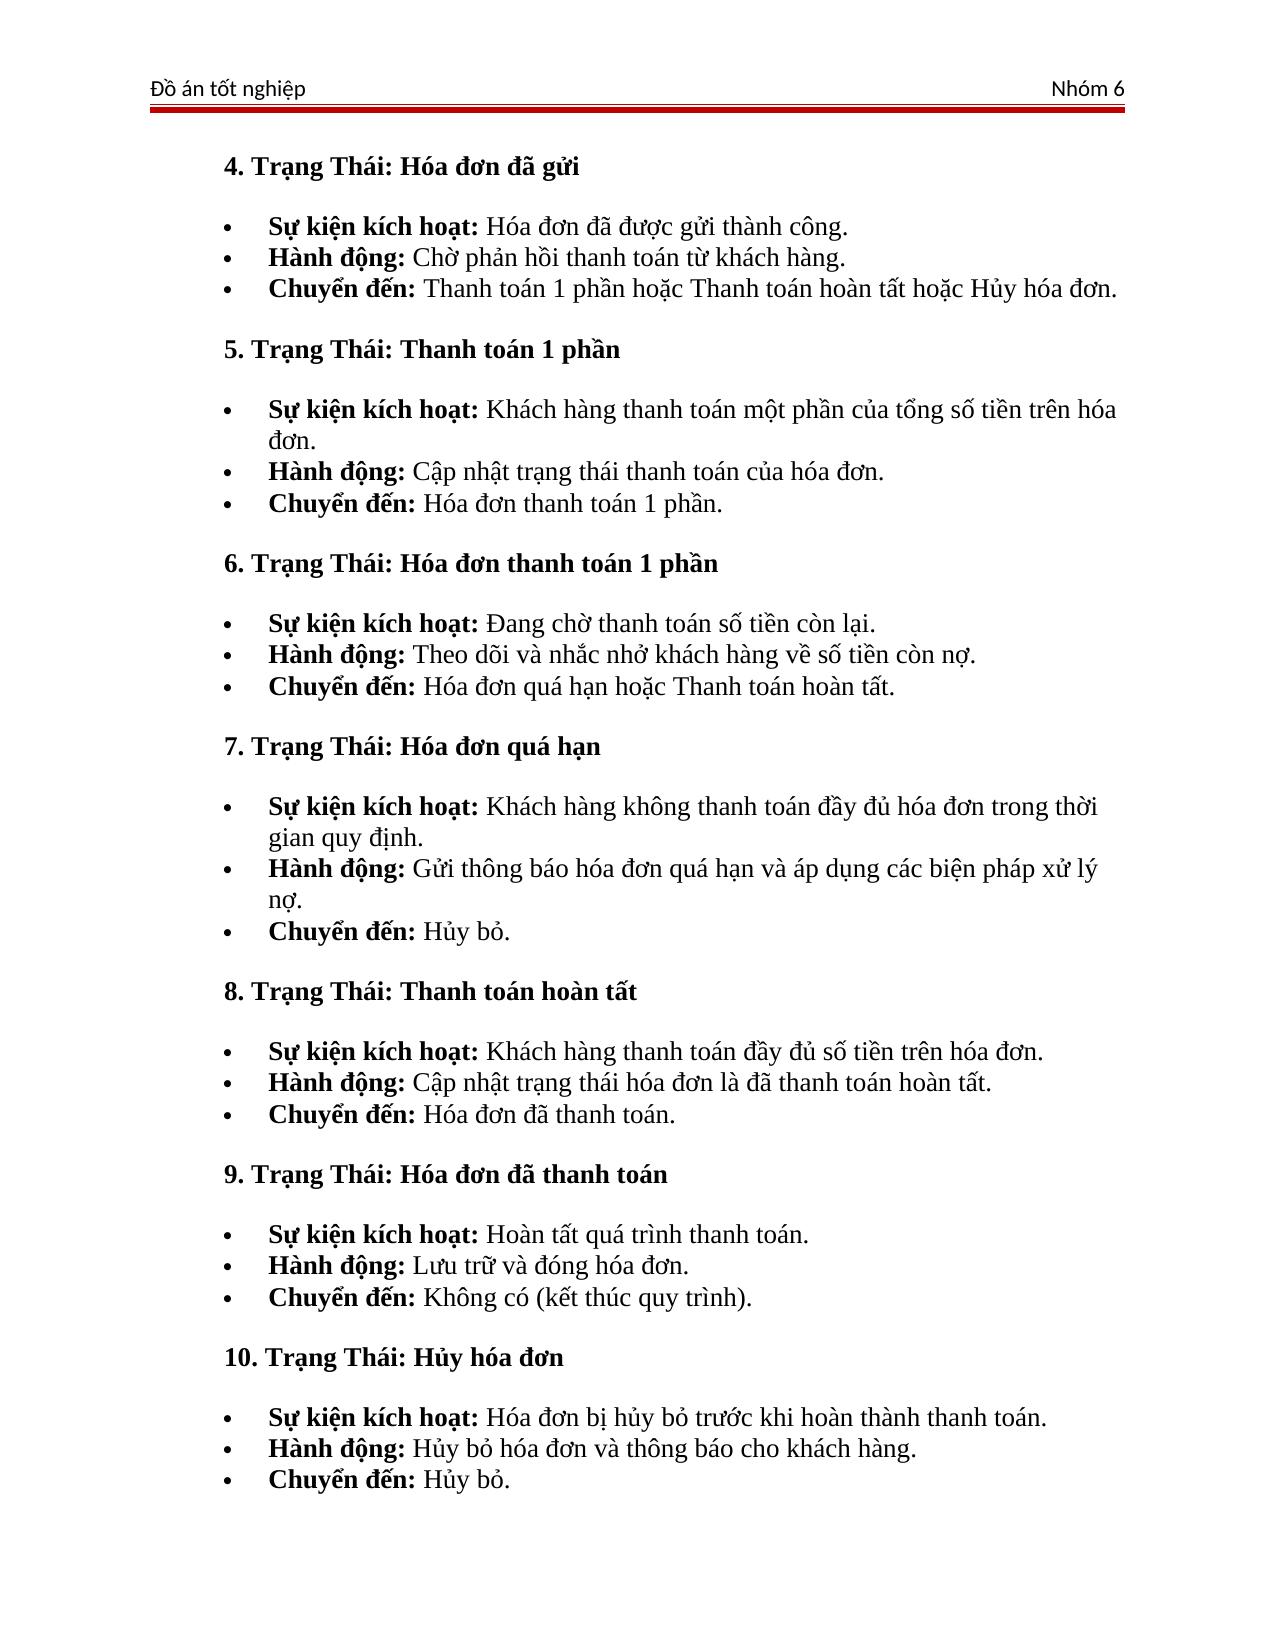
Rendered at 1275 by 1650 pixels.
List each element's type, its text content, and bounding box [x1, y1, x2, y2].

list Hành động: Lưu trữ và đóng hóa đơn. [224, 1249, 1125, 1281]
list Hành động: Cập nhật trạng thái hóa đơn là đã thanh toán hoàn tất. [224, 1067, 1125, 1098]
text 5. Trạng Thái: Thanh toán 1 phần [224, 333, 1125, 364]
list Chuyển đến: Hủy bỏ. [224, 1463, 1125, 1495]
list Chuyển đến: Hủy bỏ. [224, 915, 1125, 946]
list Hành động: Theo dõi và nhắc nhở khách hàng về số tiền còn nợ. [224, 638, 1125, 669]
list Hành động: Cập nhật trạng thái thanh toán của hóa đơn. [224, 456, 1125, 487]
text 10. Trạng Thái: Hủy hóa đơn [224, 1341, 1125, 1372]
list Chuyển đến: Hóa đơn quá hạn hoặc Thanh toán hoàn tất. [224, 669, 1125, 701]
text 8. Trạng Thái: Thanh toán hoàn tất [224, 975, 1125, 1006]
list Sự kiện kích hoạt: Hóa đơn đã được gửi thành công. [224, 210, 1125, 241]
list Sự kiện kích hoạt: Đang chờ thanh toán số tiền còn lại. [224, 607, 1125, 638]
list Sự kiện kích hoạt: Khách hàng thanh toán đầy đủ số tiền trên hóa đơn. [224, 1035, 1125, 1067]
text 9. Trạng Thái: Hóa đơn đã thanh toán [224, 1158, 1125, 1189]
list Hành động: Hủy bỏ hóa đơn và thông báo cho khách hàng. [224, 1432, 1125, 1463]
list Chuyển đến: Không có (kết thúc quy trình). [224, 1281, 1125, 1312]
list Chuyển đến: Thanh toán 1 phần hoặc Thanh toán hoàn tất hoặc Hủy hóa đơn. [224, 273, 1125, 304]
text 7. Trạng Thái: Hóa đơn quá hạn [224, 730, 1125, 761]
text 6. Trạng Thái: Hóa đơn thanh toán 1 phần [224, 547, 1125, 578]
list Chuyển đến: Hóa đơn đã thanh toán. [224, 1098, 1125, 1129]
list Sự kiện kích hoạt: Khách hàng không thanh toán đầy đủ hóa đơn trong thời gian quy định. [224, 790, 1125, 852]
text 4. Trạng Thái: Hóa đơn đã gửi [224, 150, 1125, 181]
list Sự kiện kích hoạt: Hóa đơn bị hủy bỏ trước khi hoàn thành thanh toán. [224, 1401, 1125, 1432]
list Sự kiện kích hoạt: Hoàn tất quá trình thanh toán. [224, 1218, 1125, 1249]
list Hành động: Gửi thông báo hóa đơn quá hạn và áp dụng các biện pháp xử lý nợ. [224, 852, 1125, 915]
list Hành động: Chờ phản hồi thanh toán từ khách hàng. [224, 241, 1125, 273]
list Chuyển đến: Hóa đơn thanh toán 1 phần. [224, 487, 1125, 518]
list Sự kiện kích hoạt: Khách hàng thanh toán một phần của tổng số tiền trên hóa đơn. [224, 393, 1125, 456]
